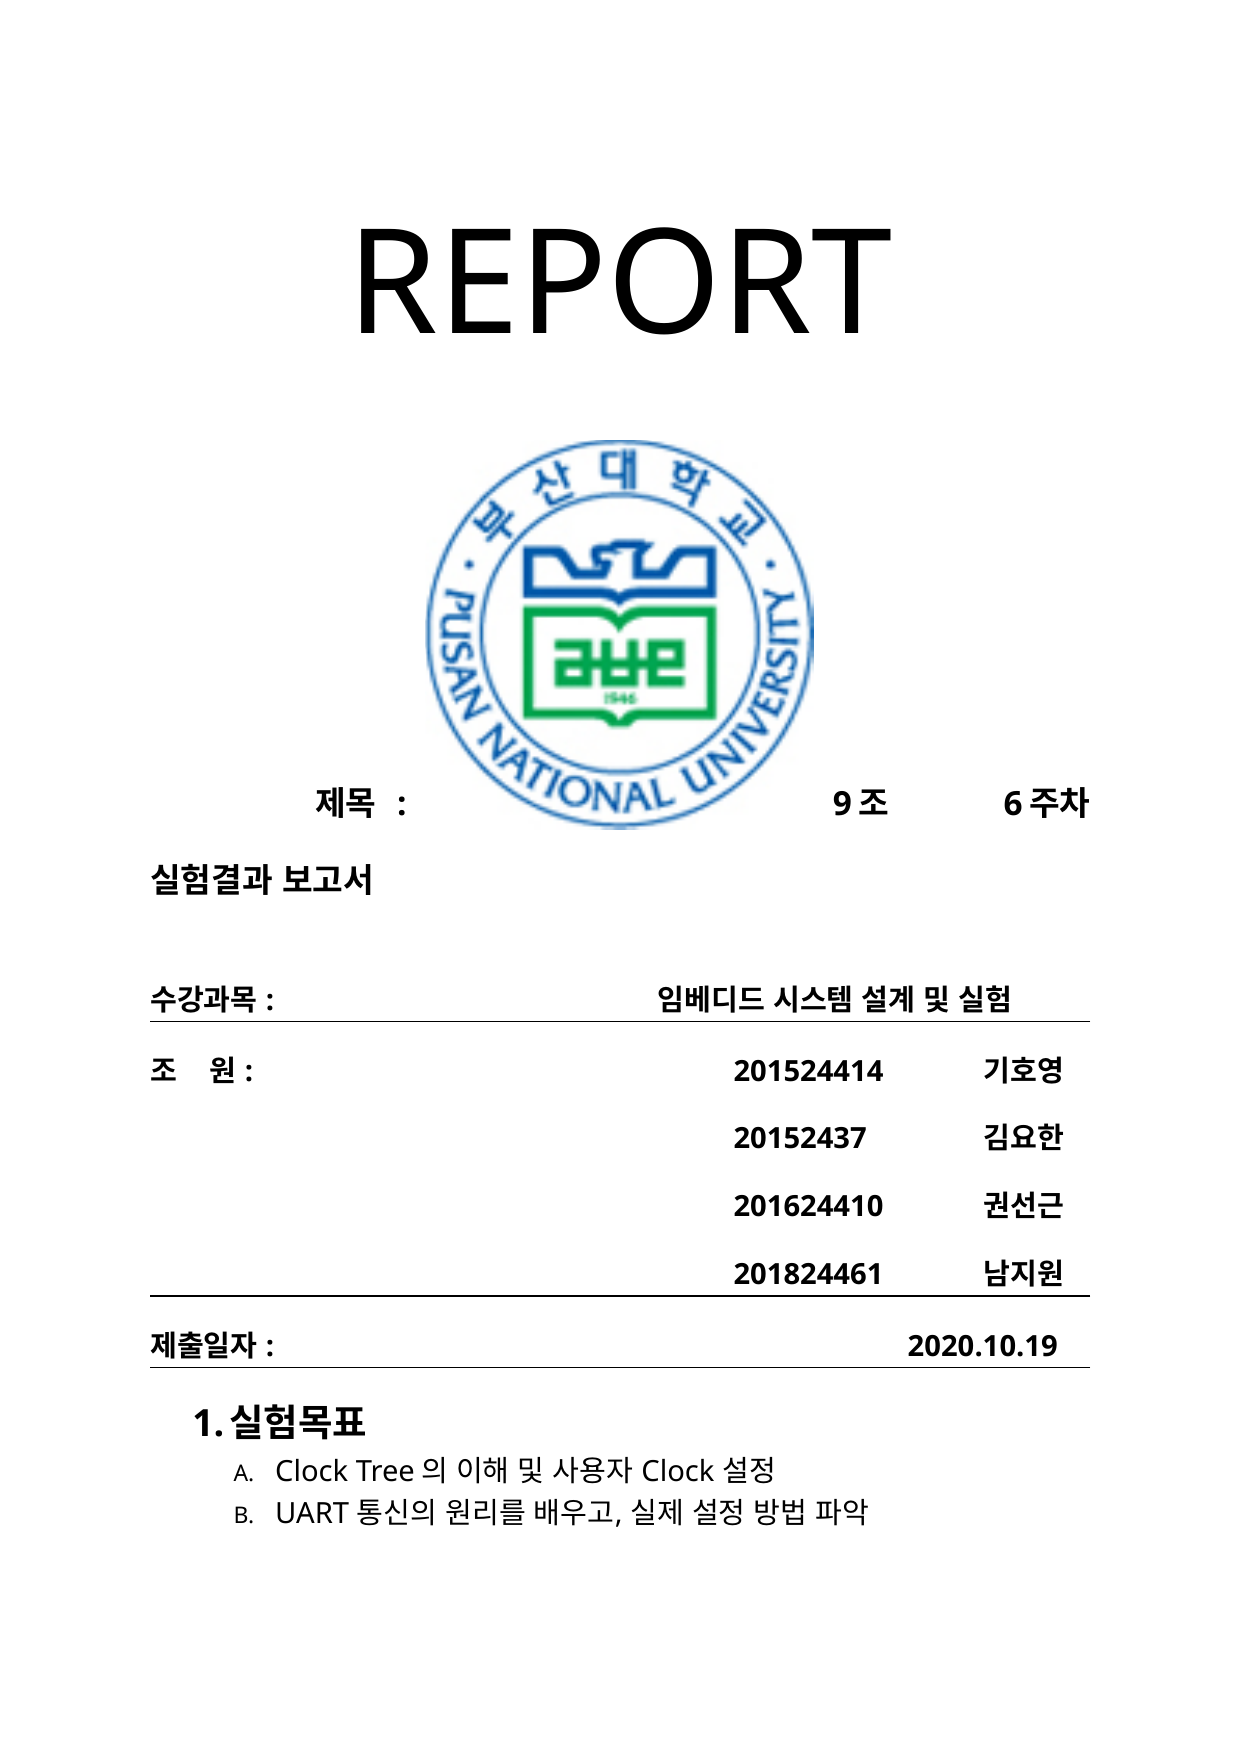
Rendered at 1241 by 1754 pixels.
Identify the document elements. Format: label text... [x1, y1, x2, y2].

text 수강과목 : 임베디드 시스템 설계 및 실험 [150, 976, 1090, 1021]
text 제목 : 9조 6주차 실험결과 보고서 [150, 776, 1090, 902]
text 201624410 권선근 [150, 1183, 1090, 1225]
text 조 원 : 201524414 기호영 [150, 1047, 1090, 1089]
list 실험목표 [192, 1393, 1090, 1447]
text REPORT [150, 177, 1090, 376]
picture [425, 440, 814, 830]
text 201824461 남지원 [150, 1251, 1090, 1295]
text 20152437 김요한 [150, 1115, 1090, 1157]
list UART 통신의 원리를 배우고, 실제 설정 방법 파악 [233, 1490, 1090, 1532]
text 제출일자 : 2020.10.19 [150, 1322, 1090, 1367]
list Clock Tree의 이해 및 사용자 Clock 설정 [233, 1447, 1090, 1490]
